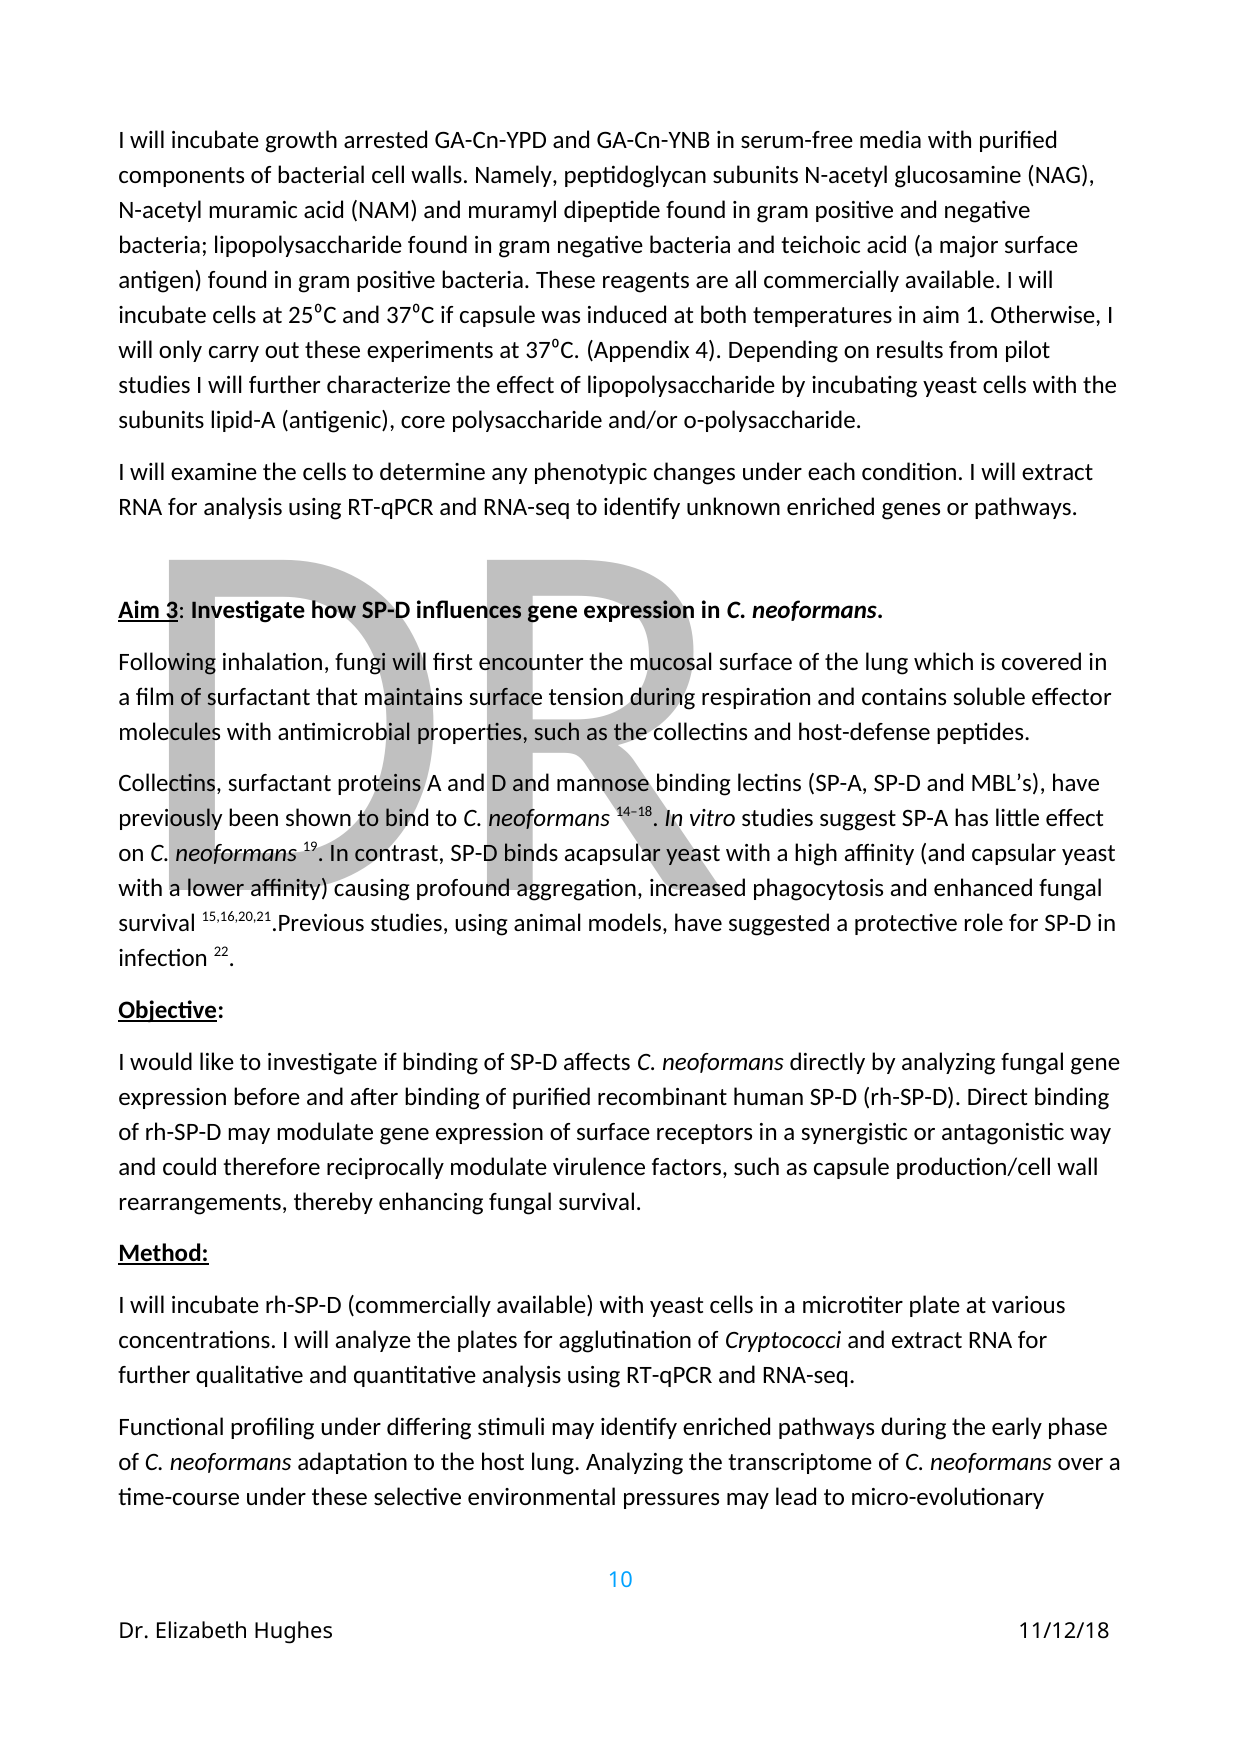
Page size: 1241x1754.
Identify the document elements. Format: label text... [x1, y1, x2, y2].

text Collectins, surfactant proteins A and D and mannose binding lectins (SP-A, SP-D and MBL’s), have previously been shown to bind to C. neoformans 14–18. In vitro studies suggest SP-A has little effect on C. neoformans 19. In contrast, SP-D binds acapsular yeast with a high affinity (and capsular yeast with a lower affinity) causing profound aggregation, increased phagocytosis and enhanced fungal survival 15,16,20,21.Previous studies, using animal models, have suggested a protective role for SP-D in infection 22. [118, 767, 1122, 973]
text Objective: [118, 994, 1122, 1024]
text Following inhalation, fungi will first encounter the mucosal surface of the lung which is covered in a film of surfactant that maintains surface tension during respiration and contains soluble effector molecules with antimicrobial properties, such as the collectins and host-defense peptides. [118, 646, 1122, 746]
text Aim 3: Investigate how SP-D influences gene expression in C. neoformans. [118, 594, 1122, 624]
text I would like to investigate if binding of SP-D affects C. neoformans directly by analyzing fungal gene expression before and after binding of purified recombinant human SP-D (rh-SP-D). Direct binding of rh-SP-D may modulate gene expression of surface receptors in a synergistic or antagonistic way and could therefore reciprocally modulate virulence factors, such as capsule production/cell wall rearrangements, thereby enhancing fungal survival. [118, 1046, 1122, 1216]
text I will examine the cells to determine any phenotypic changes under each condition. I will extract RNA for analysis using RT-qPCR and RNA-seq to identify unknown enriched genes or pathways. [118, 456, 1122, 521]
text Method: [118, 1237, 1122, 1268]
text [118, 1411, 1122, 1511]
text I will incubate growth arrested GA-Cn-YPD and GA-Cn-YNB in serum-free media with purified components of bacterial cell walls. Namely, peptidoglycan subunits N-acetyl glucosamine (NAG), N-acetyl muramic acid (NAM) and muramyl dipeptide found in gram positive and negative bacteria; lipopolysaccharide found in gram negative bacteria and teichoic acid (a major surface antigen) found in gram positive bacteria. These reagents are all commercially available. I will incubate cells at 25⁰C and 37⁰C if capsule was induced at both temperatures in aim 1. Otherwise, I will only carry out these experiments at 37⁰C. (Appendix 4). Depending on results from pilot studies I will further characterize the effect of lipopolysaccharide by incubating yeast cells with the subunits lipid-A (antigenic), core polysaccharide and/or o-polysaccharide. [118, 124, 1122, 434]
text I will incubate rh-SP-D (commercially available) with yeast cells in a microtiter plate at various concentrations. I will analyze the plates for agglutination of Cryptococci and extract RNA for further qualitative and quantitative analysis using RT-qPCR and RNA-seq. [118, 1289, 1122, 1389]
